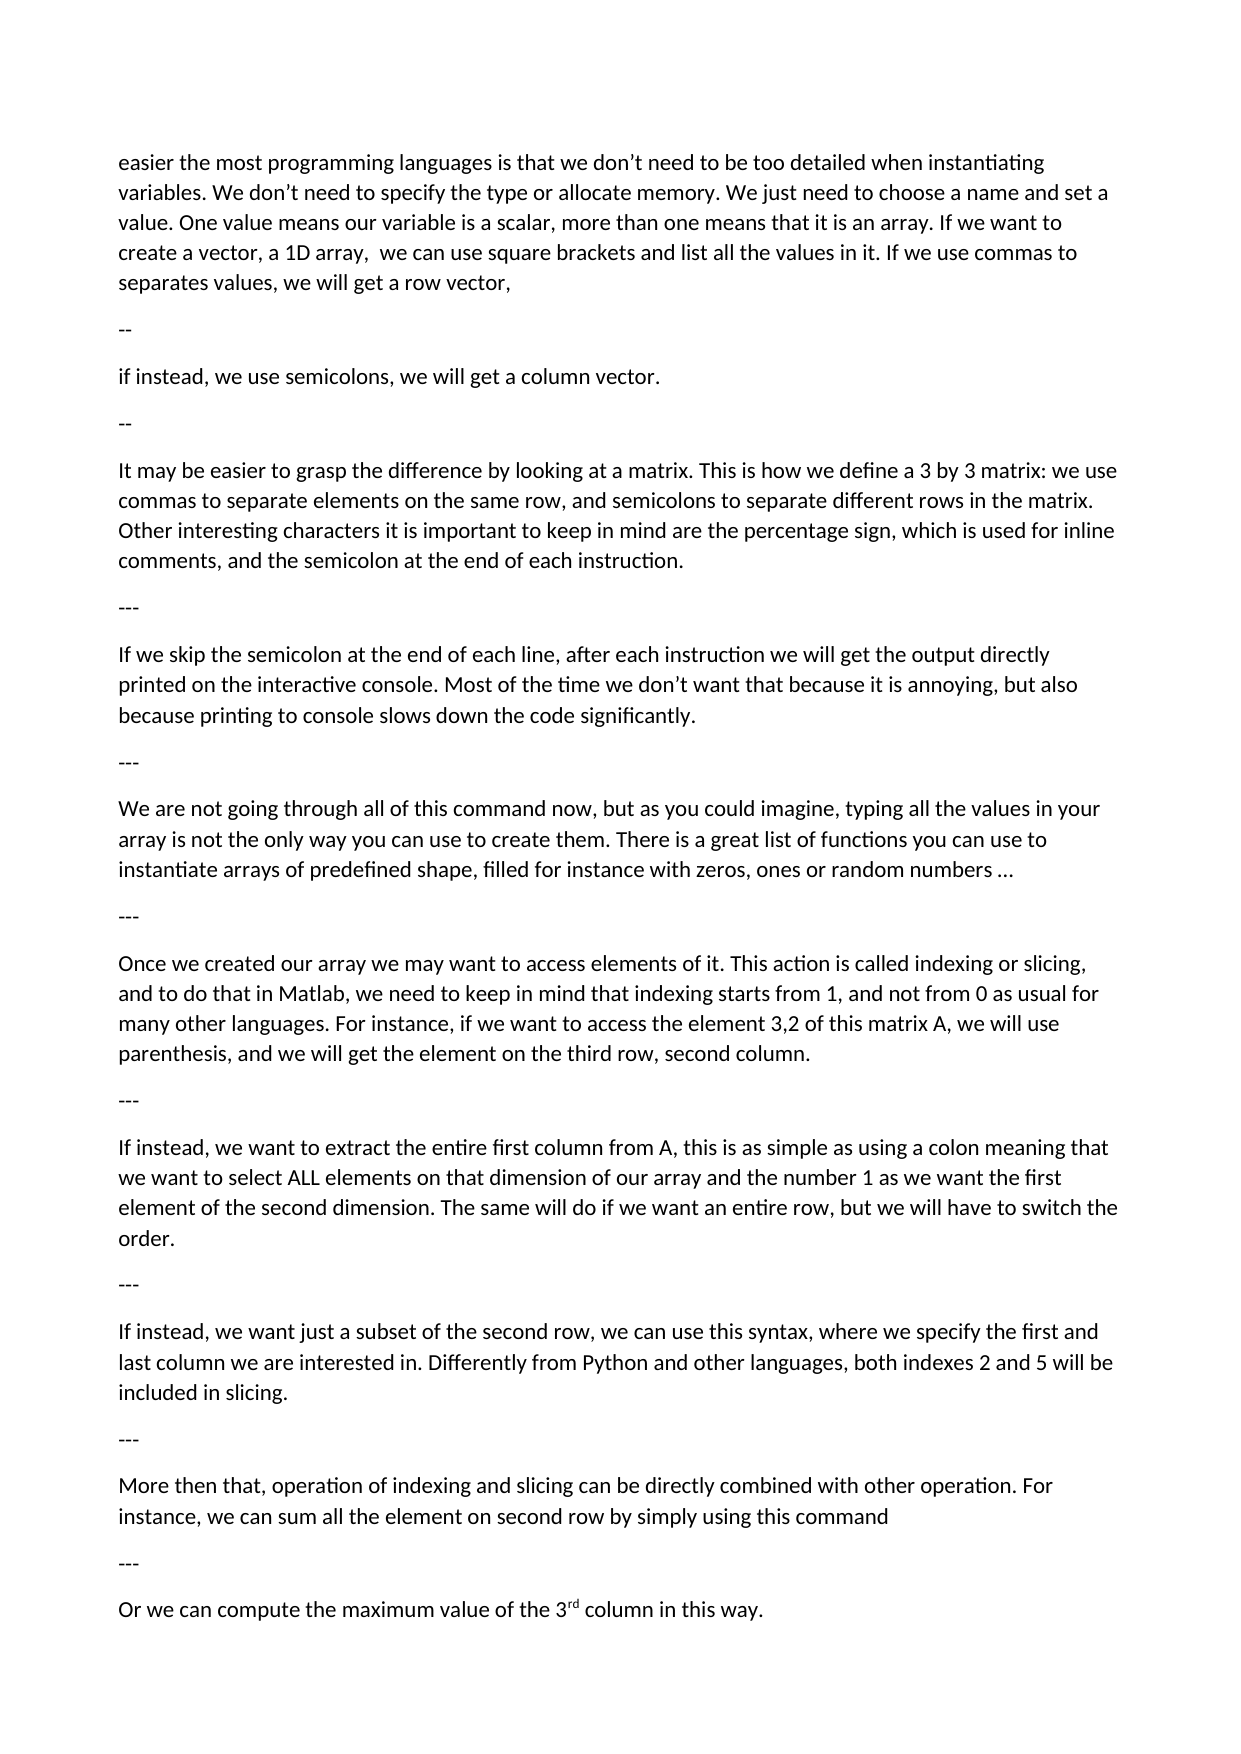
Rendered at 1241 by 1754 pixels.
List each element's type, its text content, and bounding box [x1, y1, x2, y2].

text --- [118, 748, 1122, 776]
text --- [118, 1425, 1122, 1453]
text Once we created our array we may want to access elements of it. This action is called indexing or slicing, and to do that in Matlab, we need to keep in mind that indexing starts from 1, and not from 0 as usual for many other languages. For instance, if we want to access the element 3,2 of this matrix A, we will use parenthesis, and we will get the element on the third row, second column. [118, 949, 1122, 1067]
text If instead, we want to extract the entire first column from A, this is as simple as using a colon meaning that we want to select ALL elements on that dimension of our array and the number 1 as we want the first element of the second dimension. The same will do if we want an entire row, but we will have to switch the order. [118, 1133, 1122, 1252]
text If instead, we want just a subset of the second row, we can use this syntax, where we specify the first and last column we are interested in. Differently from Python and other languages, both indexes 2 and 5 will be included in slicing. [118, 1317, 1122, 1406]
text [118, 148, 1122, 296]
text -- [118, 409, 1122, 437]
text We are not going through all of this command now, but as you could imagine, typing all the values in your array is not the only way you can use to create them. There is a great list of functions you can use to instantiate arrays of predefined shape, filled for instance with zeros, ones or random numbers … [118, 794, 1122, 883]
text If we skip the semicolon at the end of each line, after each instruction we will get the output directly printed on the interactive console. Most of the time we don’t want that because it is annoying, but also because printing to console slows down the code significantly. [118, 640, 1122, 729]
text --- [118, 1086, 1122, 1114]
text --- [118, 1271, 1122, 1298]
text --- [118, 902, 1122, 930]
text Or we can compute the maximum value of the 3rd column in this way. [118, 1596, 1122, 1623]
text More then that, operation of indexing and slicing can be directly combined with other operation. For instance, we can sum all the element on second row by simply using this command [118, 1472, 1122, 1530]
text --- [118, 1549, 1122, 1577]
text It may be easier to grasp the difference by looking at a matrix. This is how we define a 3 by 3 matrix: we use commas to separate elements on the same row, and semicolons to separate different rows in the matrix. Other interesting characters it is important to keep in mind are the percentage sign, which is used for inline comments, and the semicolon at the end of each instruction. [118, 456, 1122, 574]
text if instead, we use semicolons, we will get a column vector. [118, 362, 1122, 390]
text -- [118, 315, 1122, 343]
text --- [118, 593, 1122, 621]
